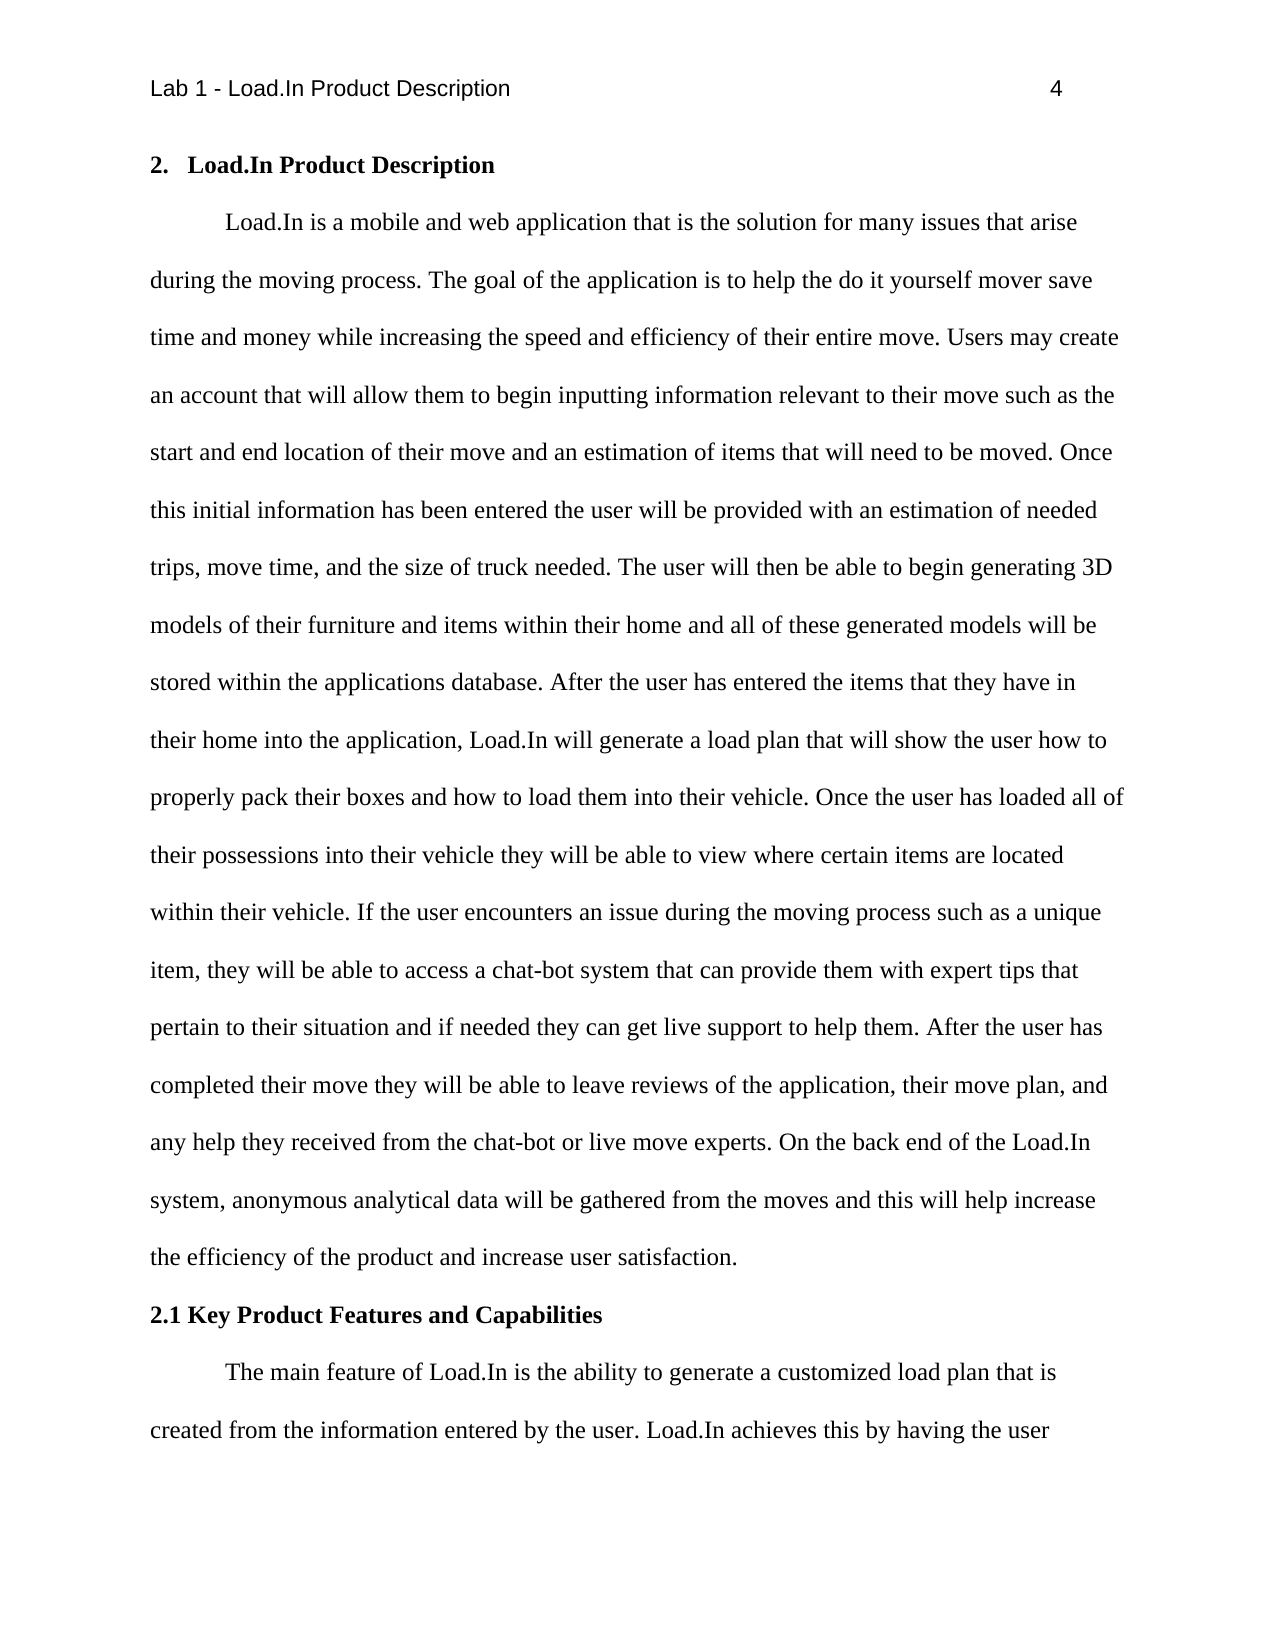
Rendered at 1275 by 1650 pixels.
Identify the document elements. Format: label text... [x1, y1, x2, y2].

list Load.In Product Description [150, 150, 1125, 179]
text Load.In is a mobile and web application that is the solution for many issues that arise during the moving process. The goal of the application is to help the do it yourself mover save time and money while increasing the speed and efficiency of their entire move. Users may create an account that will allow them to begin inputting information relevant to their move such as the start and end location of their move and an estimation of items that will need to be moved. Once this initial information has been entered the user will be provided with an estimation of needed trips, move time, and the size of truck needed. The user will then be able to begin generating 3D models of their furniture and items within their home and all of these generated models will be stored within the applications database. After the user has entered the items that they have in their home into the application, Load.In will generate a load plan that will show the user how to properly pack their boxes and how to load them into their vehicle. Once the user has loaded all of their possessions into their vehicle they will be able to view where certain items are located within their vehicle. If the user encounters an issue during the moving process such as a unique item, they will be able to access a chat-bot system that can provide them with expert tips that pertain to their situation and if needed they can get live support to help them. After the user has completed their move they will be able to leave reviews of the application, their move plan, and any help they received from the chat-bot or live move experts. On the back end of the Load.In system, anonymous analytical data will be gathered from the moves and this will help increase the efficiency of the product and increase user satisfaction. [150, 207, 1125, 1271]
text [150, 1357, 1125, 1444]
text 2.1 Key Product Features and Capabilities [150, 1300, 1125, 1329]
